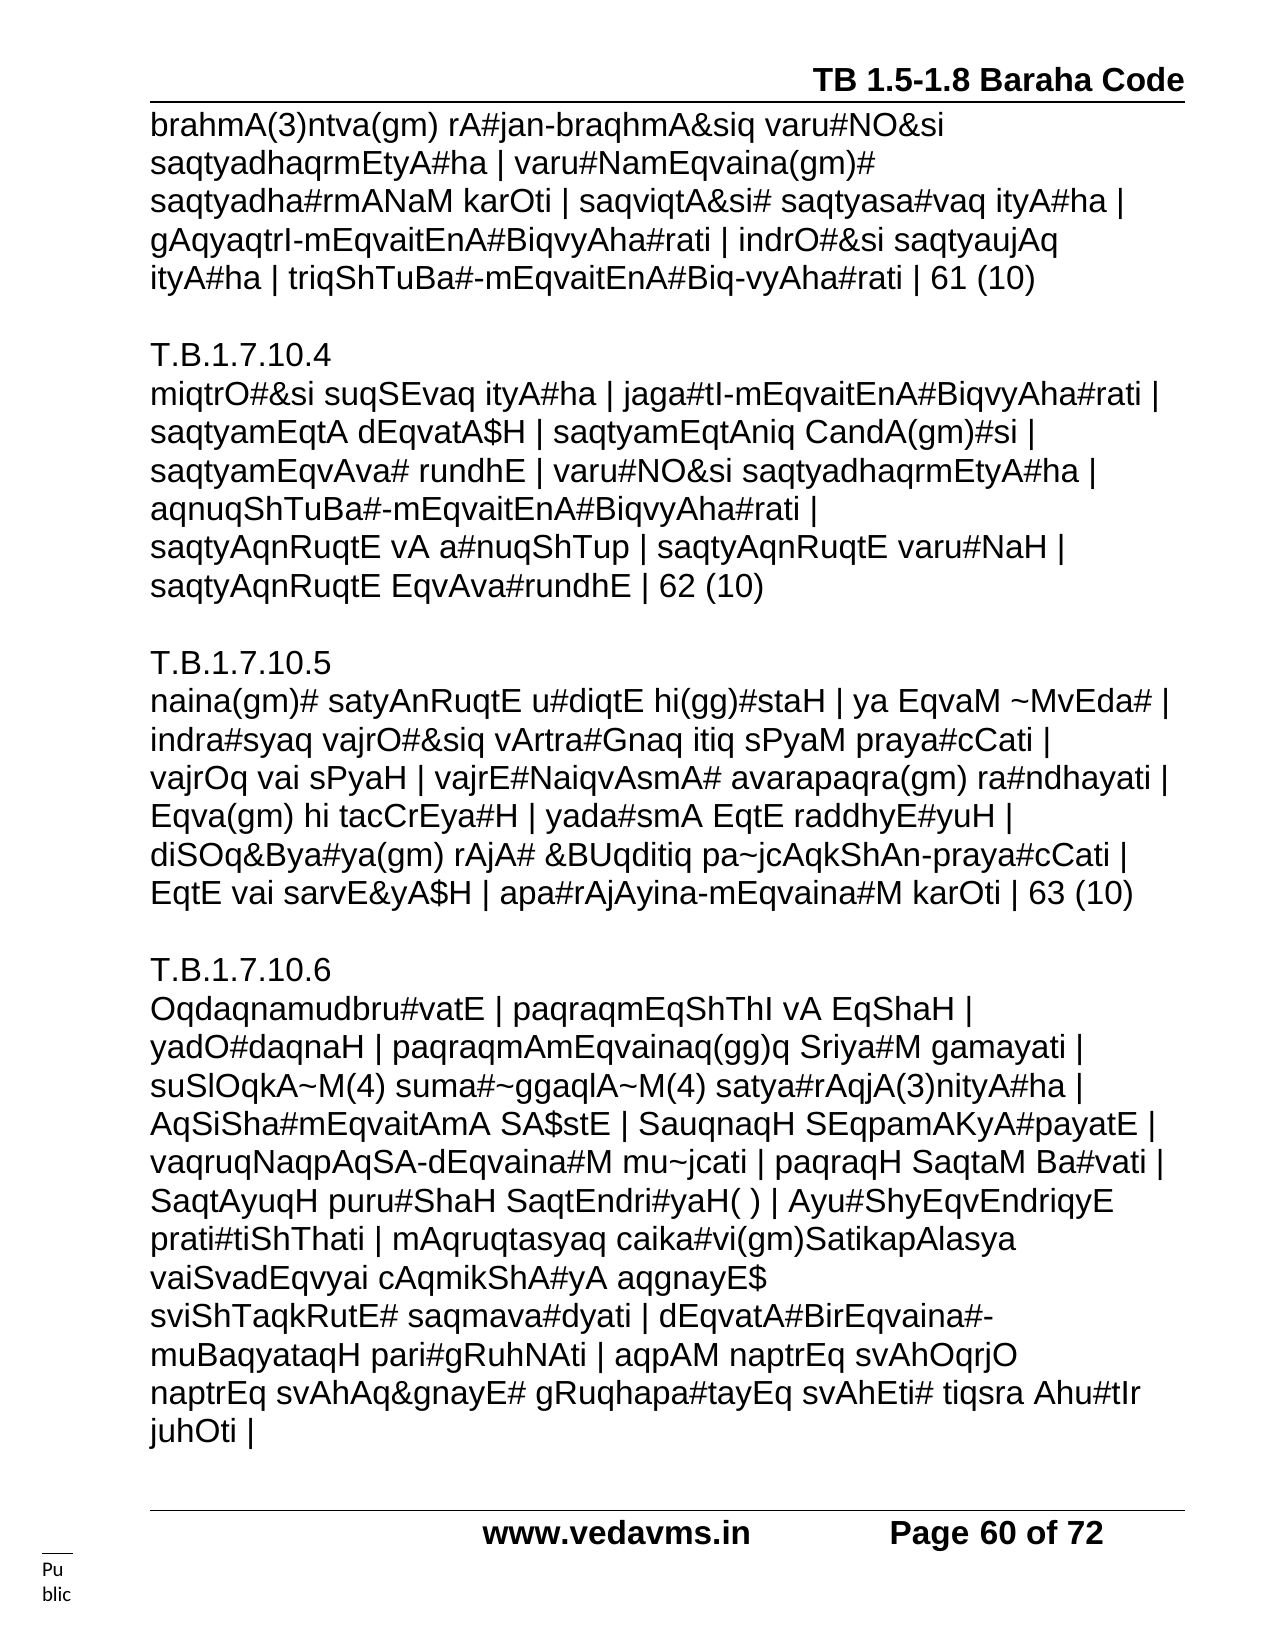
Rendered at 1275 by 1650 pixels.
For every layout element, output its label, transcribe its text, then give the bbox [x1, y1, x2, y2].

text brahmA(3)ntva(gm) rA#jan-braqhmA&siq varu#NO&si saqtyadhaqrmEtyA#ha | varu#NamEqvaina(gm)# saqtyadha#rmANaM karOti | saqviqtA&si# saqtyasa#vaq ityA#ha | [150, 103, 1185, 220]
text naina(gm)# satyAnRuqtE u#diqtE hi(gg)#staH | ya EqvaM ~MvEda# | [150, 681, 1185, 720]
text SaqtAyuqH puru#ShaH SaqtEndri#yaH( ) | Ayu#ShyEqvEndriqyE prati#tiShThati | mAqruqtasyaq caika#vi(gm)SatikapAlasya vaiSvadEqvyai cAqmikShA#yA aqgnayE$ [150, 1181, 1185, 1296]
text naptrEq svAhAq&gnayE# gRuqhapa#tayEq svAhEti# tiqsra Ahu#tIr juhOti | [150, 1373, 1185, 1450]
text T.B.1.7.10.6 [150, 950, 1185, 989]
text gAqyaqtrI-mEqvaitEnA#BiqvyAha#rati | indrO#&si saqtyaujAq ityA#ha | triqShTuBa#-mEqvaitEnA#Biq-vyAha#rati | 61 (10) [150, 220, 1185, 297]
text T.B.1.7.10.5 [150, 643, 1185, 681]
text saqtyAqnRuqtE vA a#nuqShTup | saqtyAqnRuqtE varu#NaH | [150, 527, 1185, 566]
text suSlOqkA~M(4) suma#~ggaqlA~M(4) satya#rAqjA(3)nityA#ha | [150, 1066, 1185, 1104]
text Oqdaqnamudbru#vatE | paqraqmEqShThI vA EqShaH | yadO#daqnaH | paqraqmAmEqvainaq(gg)q Sriya#M gamayati | [150, 989, 1185, 1066]
text EqtE vai sarvE&yA$H | apa#rAjAyina-mEqvaina#M karOti | 63 (10) [150, 873, 1185, 912]
text vaqruqNaqpAqSA-dEqvaina#M mu~jcati | paqraqH SaqtaM Ba#vati | [150, 1142, 1185, 1181]
text AqSiSha#mEqvaitAmA SA$stE | SauqnaqH SEqpamAKyA#payatE | [150, 1104, 1185, 1142]
text diSOq&Bya#ya(gm) rAjA# &BUqditiq pa~jcAqkShAn-praya#cCati | [150, 835, 1185, 873]
text T.B.1.7.10.4 [150, 335, 1185, 374]
text indra#syaq vajrO#&siq vArtra#Gnaq itiq sPyaM praya#cCati | vajrOq vai sPyaH | vajrE#NaiqvAsmA# avarapaqra(gm) ra#ndhayati | Eqva(gm) hi tacCrEya#H | yada#smA EqtE raddhyE#yuH | [150, 720, 1185, 835]
text saqtyAqnRuqtE EqvAva#rundhE | 62 (10) [150, 566, 1185, 604]
text sviShTaqkRutE# saqmava#dyati | dEqvatA#BirEqvaina#-muBaqyataqH pari#gRuhNAti | aqpAM naptrEq svAhOqrjO [150, 1296, 1185, 1373]
text saqtyamEqtA dEqvatA$H | saqtyamEqtAniq CandA(gm)#si | saqtyamEqvAva# rundhE | varu#NO&si saqtyadhaqrmEtyA#ha | aqnuqShTuBa#-mEqvaitEnA#BiqvyAha#rati | [150, 412, 1185, 527]
text miqtrO#&si suqSEvaq ityA#ha | jaga#tI-mEqvaitEnA#BiqvyAha#rati | [150, 374, 1185, 412]
